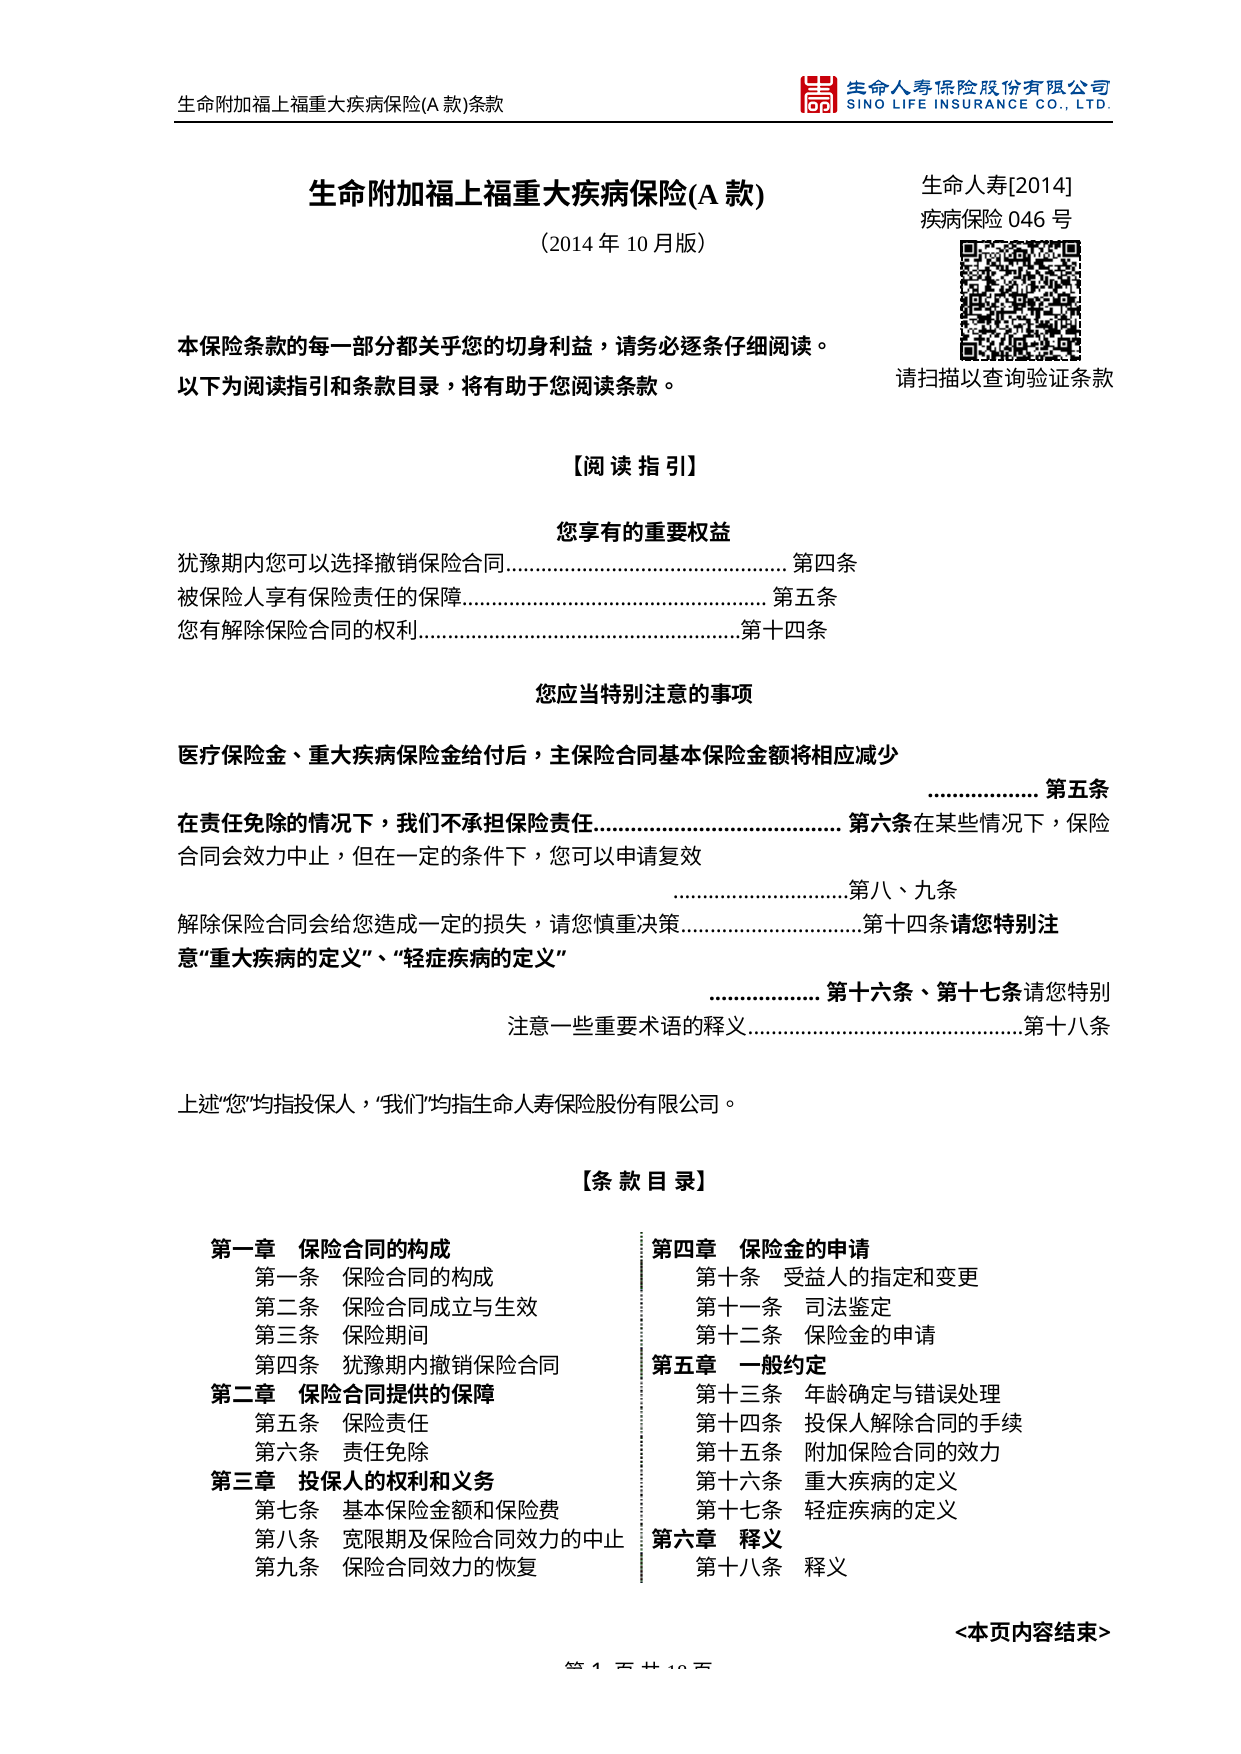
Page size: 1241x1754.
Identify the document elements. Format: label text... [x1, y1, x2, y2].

text .................. 第十六条、第十七条请您特别注意一些重要术语的释义...............................................第十八条 [177, 977, 1111, 1041]
table_cell 第十一条 司法鉴定 [639, 1295, 1044, 1323]
text 犹豫期内您可以选择撤销保险合同................................................ 第四条 [177, 548, 1126, 578]
text .................. 第五条 [162, 774, 1111, 804]
text （2014 年 10 月版） [527, 228, 836, 257]
table_cell 第十三条 年龄确定与错误处理 [639, 1382, 1044, 1411]
text 生命人寿[2014] 疾病保险 046 号 [920, 170, 1074, 233]
subtitle 您应当特别注意的事项 [532, 678, 756, 708]
table_cell 第二章 保险合同提供的保障 [190, 1382, 639, 1411]
subtitle 【条 款 目 录】 [532, 1166, 756, 1196]
picture [800, 76, 1110, 113]
text 【阅 读 指 引】 [561, 451, 836, 481]
text 医疗保险金、重大疾病保险金给付后，主保险合同基本保险金额将相应减少 [177, 740, 1126, 770]
table_cell 第五章 一般约定 [639, 1353, 1044, 1382]
text 请扫描以查询验证条款 [893, 363, 1116, 393]
table_cell 第一条 保险合同的构成 [190, 1265, 639, 1294]
text 上述“您”均指投保人，“我们”均指生命人寿保险股份有限公司。 [177, 1088, 1126, 1118]
subtitle 您享有的重要权益 [532, 517, 756, 547]
table_cell 第十五条 附加保险合同的效力 [639, 1440, 1044, 1469]
table_cell 第二条 保险合同成立与生效 [190, 1295, 639, 1323]
table_cell 第十四条 投保人解除合同的手续 [639, 1411, 1044, 1440]
table_cell 第五条 保险责任 [190, 1411, 639, 1440]
table_cell 第九条 保险合同效力的恢复 [190, 1556, 639, 1582]
text 在责任免除的情况下，我们不承担保险责任........................................ 第六条在某些情况下，保险合同会效力中止，但在一定的条件下，您可以申请复效 [177, 807, 1113, 871]
text ..............................第八、九条 [673, 876, 1126, 905]
table_cell 第六章 释义 [639, 1527, 1044, 1556]
subtitle 本保险条款的每一部分都关乎您的切身利益，请务必逐条仔细阅读。以下为阅读指引和条款目录，将有助于您阅读条款。 [177, 331, 836, 401]
table_cell 第六条 责任免除 [190, 1440, 639, 1469]
text 被保险人享有保险责任的保障.................................................... 第五条 [177, 582, 1126, 612]
text 生命附加福上福重大疾病保险(A 款) [308, 166, 836, 214]
table_cell 第十七条 轻症疾病的定义 [639, 1498, 1044, 1527]
table_cell 第四条 犹豫期内撤销保险合同 [190, 1353, 639, 1382]
text <本页内容结束> [162, 1617, 1111, 1647]
table_header 第一章 保险合同的构成 [190, 1240, 639, 1265]
table_cell 第十六条 重大疾病的定义 [639, 1469, 1044, 1498]
table_cell 第十八条 释义 [639, 1556, 1044, 1582]
table_cell 第三章 投保人的权利和义务 [190, 1469, 639, 1498]
text 解除保险合同会给您造成一定的损失，请您慎重决策...............................第十四条请您特别注意“重大疾病的定义”、“轻症疾病的定义” [177, 909, 1108, 972]
table_cell 第三条 保险期间 [190, 1324, 639, 1353]
table_header 第四章 保险金的申请 [639, 1240, 1044, 1265]
text 您有解除保险合同的权利.......................................................第十四条 [177, 615, 1126, 645]
picture [960, 240, 1080, 360]
table_cell 第八条 宽限期及保险合同效力的中止 [190, 1527, 639, 1556]
table_cell 第七条 基本保险金额和保险费 [190, 1498, 639, 1527]
table_cell 第十条 受益人的指定和变更 [639, 1265, 1044, 1294]
table_cell 第十二条 保险金的申请 [639, 1324, 1044, 1353]
